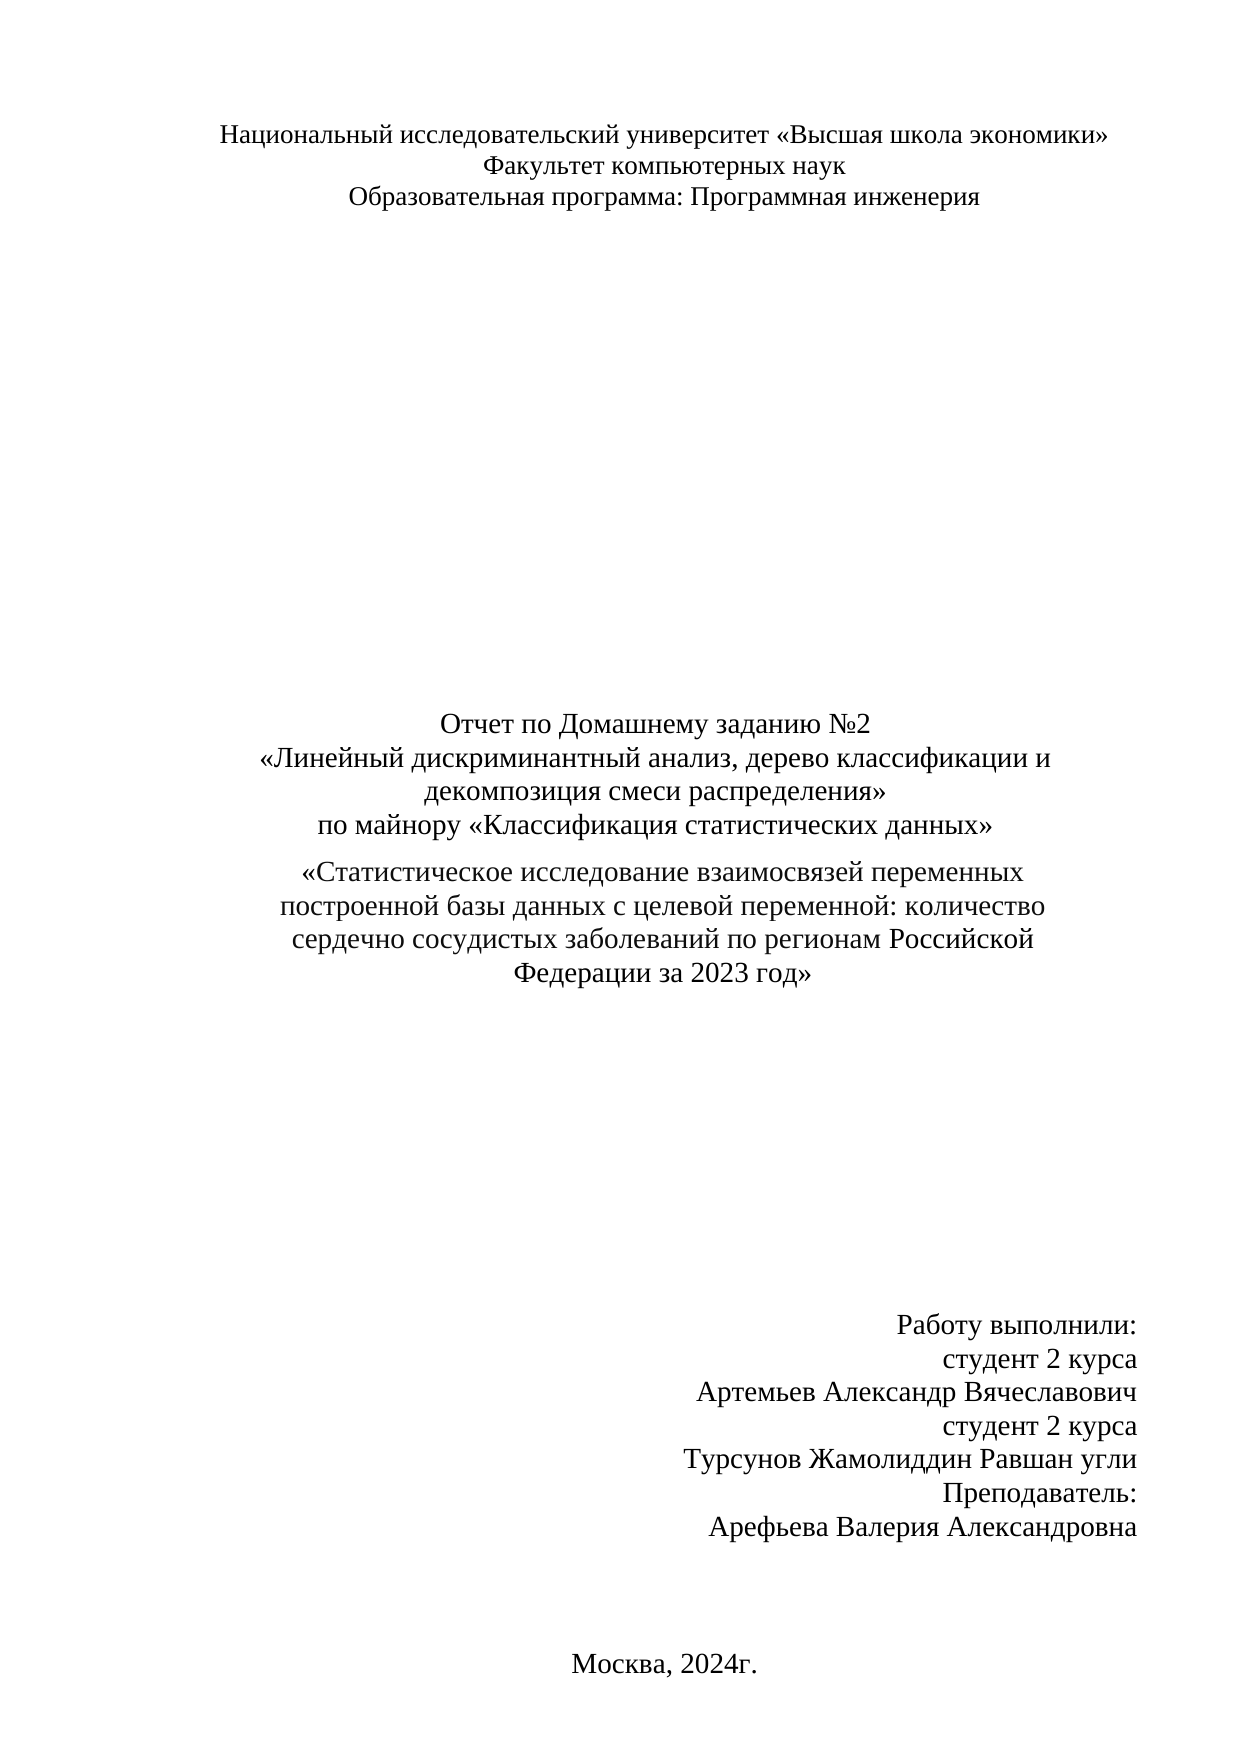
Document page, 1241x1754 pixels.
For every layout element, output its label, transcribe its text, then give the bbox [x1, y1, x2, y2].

text Образовательная программа: Программная инженерия [177, 180, 1152, 212]
text Национальный исследовательский университет «Высшая школа экономики» [177, 118, 1152, 149]
text Факультет компьютерных наук [177, 149, 1152, 180]
